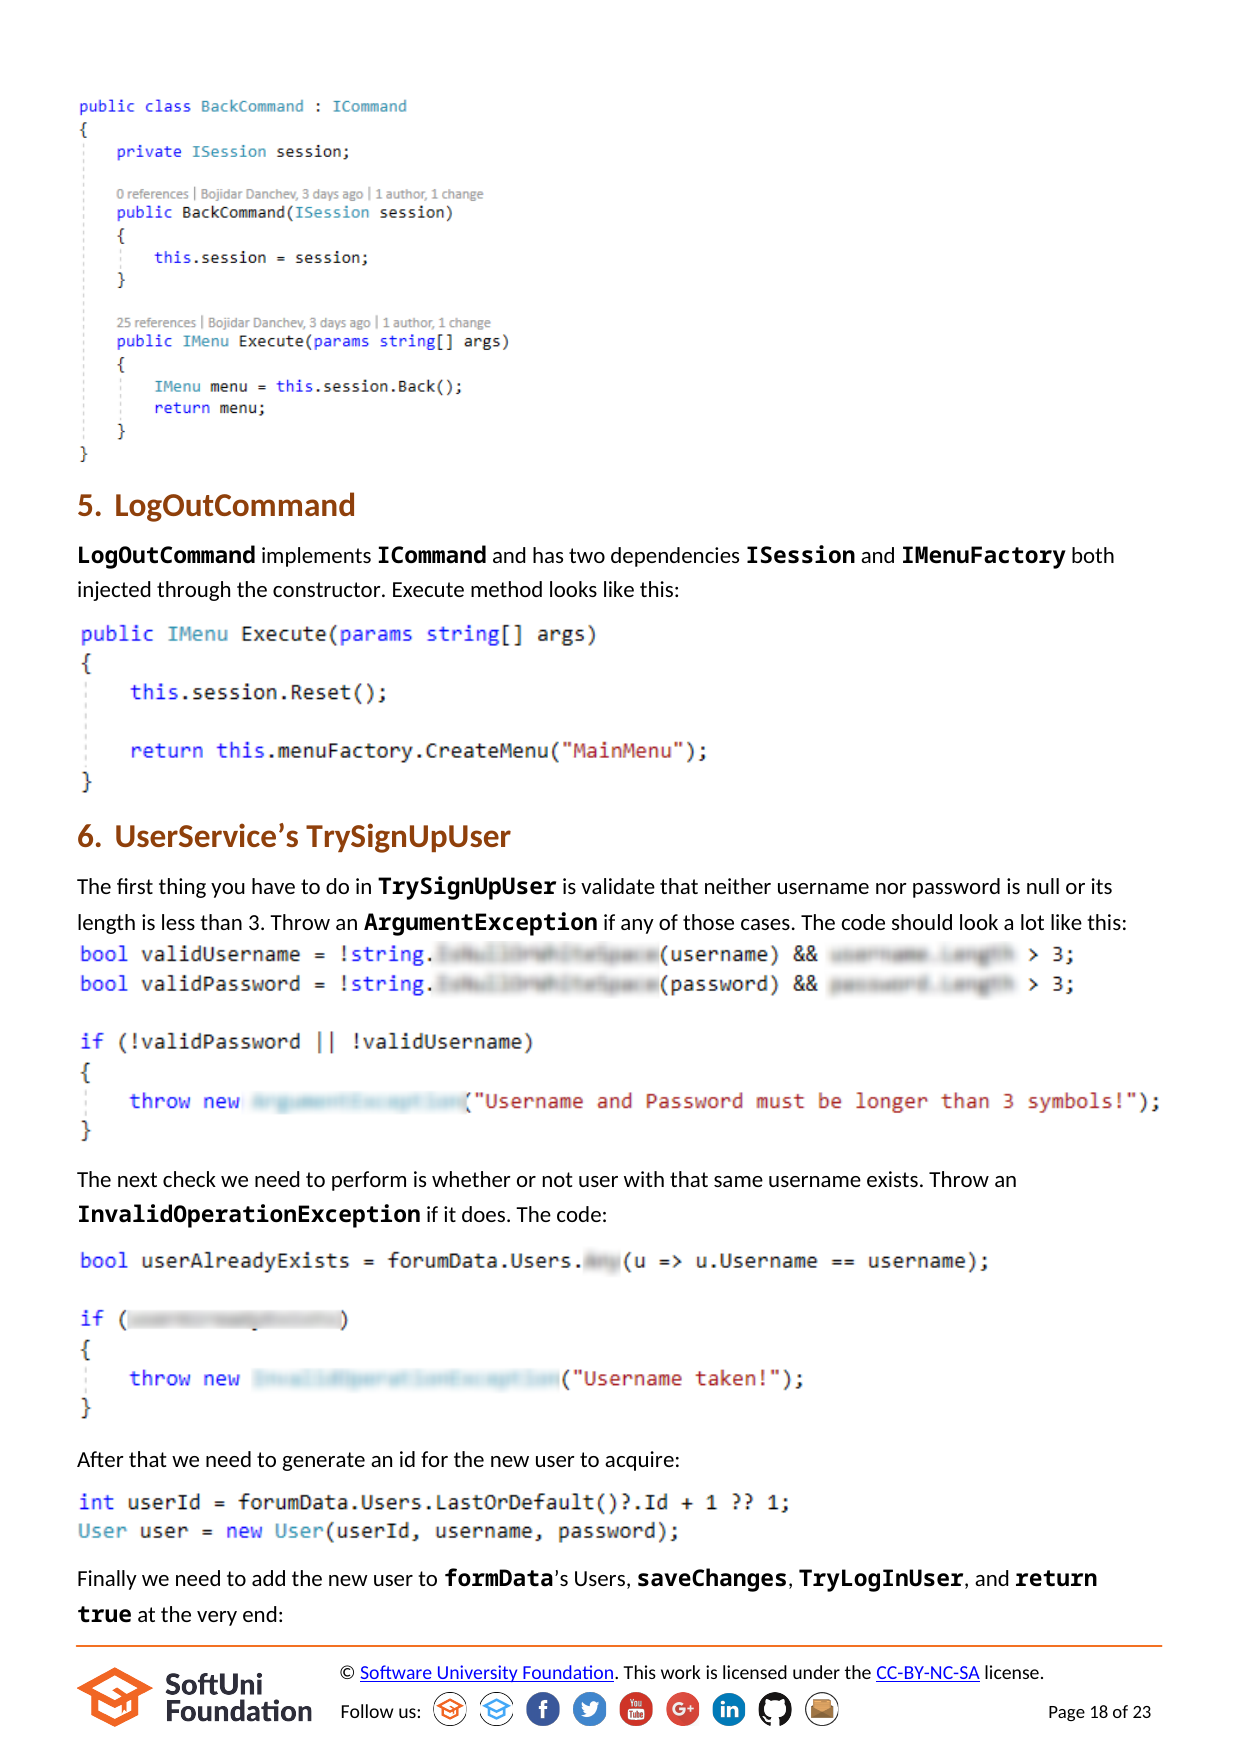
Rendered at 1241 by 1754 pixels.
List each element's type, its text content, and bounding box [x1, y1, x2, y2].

text Finally we need to add the new user to formData’s Users, saveChanges, TryLogInUser, and return true at the very end: [77, 1562, 1163, 1629]
picture [76, 95, 515, 468]
picture [758, 1692, 792, 1726]
picture [666, 1692, 700, 1726]
picture [805, 1692, 839, 1726]
picture [433, 1692, 467, 1726]
picture [76, 1489, 794, 1546]
picture [736, 1716, 746, 1726]
picture [526, 1692, 560, 1726]
subtitle LogOutCommand [77, 484, 1163, 525]
text After that we need to generate an id for the new user to acquire: [77, 1445, 1163, 1473]
picture [573, 1692, 607, 1726]
picture [76, 1667, 312, 1727]
picture [480, 1692, 513, 1726]
subtitle UserService’s TrySignUpUser [77, 815, 1163, 856]
text The first thing you have to do in TrySignUpUser is validate that neither username nor password is null or its length is less than 3. Throw an ArgumentException if any of those cases. The code should look a lot like this: [77, 870, 1163, 941]
picture [712, 1716, 722, 1726]
picture [727, 1707, 738, 1717]
picture [736, 1693, 746, 1703]
picture [76, 1246, 995, 1428]
picture [76, 941, 1165, 1149]
text LogOutCommand implements ICommand and has two dependencies ISession and IMenuFactory both injected through the constructor. Execute method looks like this: [77, 539, 1163, 603]
picture [76, 619, 710, 799]
picture [712, 1693, 722, 1703]
text The next check we need to perform is whether or not user with that same username exists. Throw an InvalidOperationException if it does. The code: [77, 1166, 1163, 1229]
picture [619, 1692, 653, 1726]
